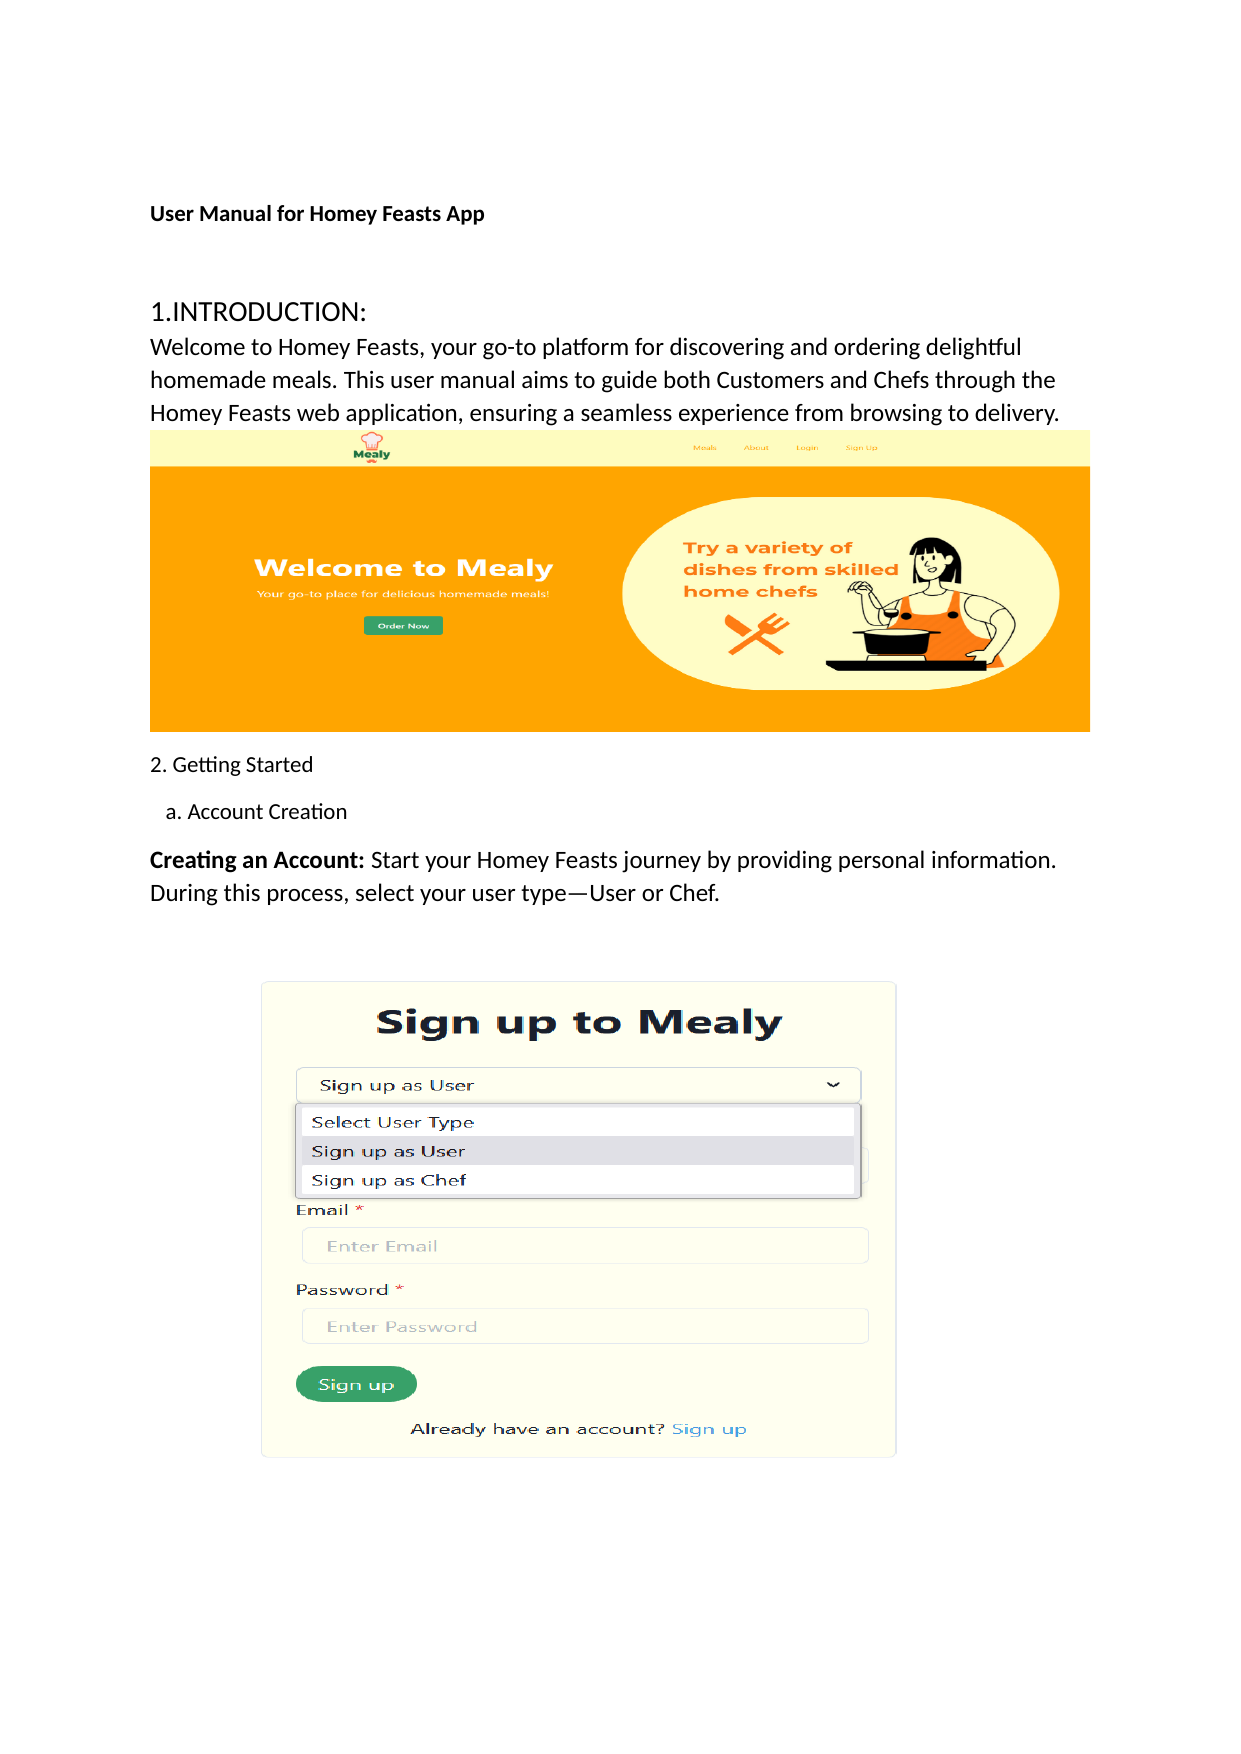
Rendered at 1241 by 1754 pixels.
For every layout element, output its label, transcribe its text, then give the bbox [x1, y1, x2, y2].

text 2. Getting Started [150, 750, 1090, 778]
text User Manual for Homey Feasts App [150, 199, 1090, 228]
text 1.INTRODUCTION: Welcome to Homey Feasts, your go-to platform for discovering and ordering delightful homemade meals. This user manual aims to guide both Customers and Chefs through the Homey Feasts web application, ensuring a seamless experience from browsing to delivery. [150, 293, 1090, 430]
picture [150, 926, 980, 1523]
text a. Account Creation [150, 797, 1090, 825]
text Creating an Account: Start your Homey Feasts journey by providing personal information. During this process, select your user type—User or Chef. [150, 844, 1090, 907]
picture [150, 430, 1091, 732]
